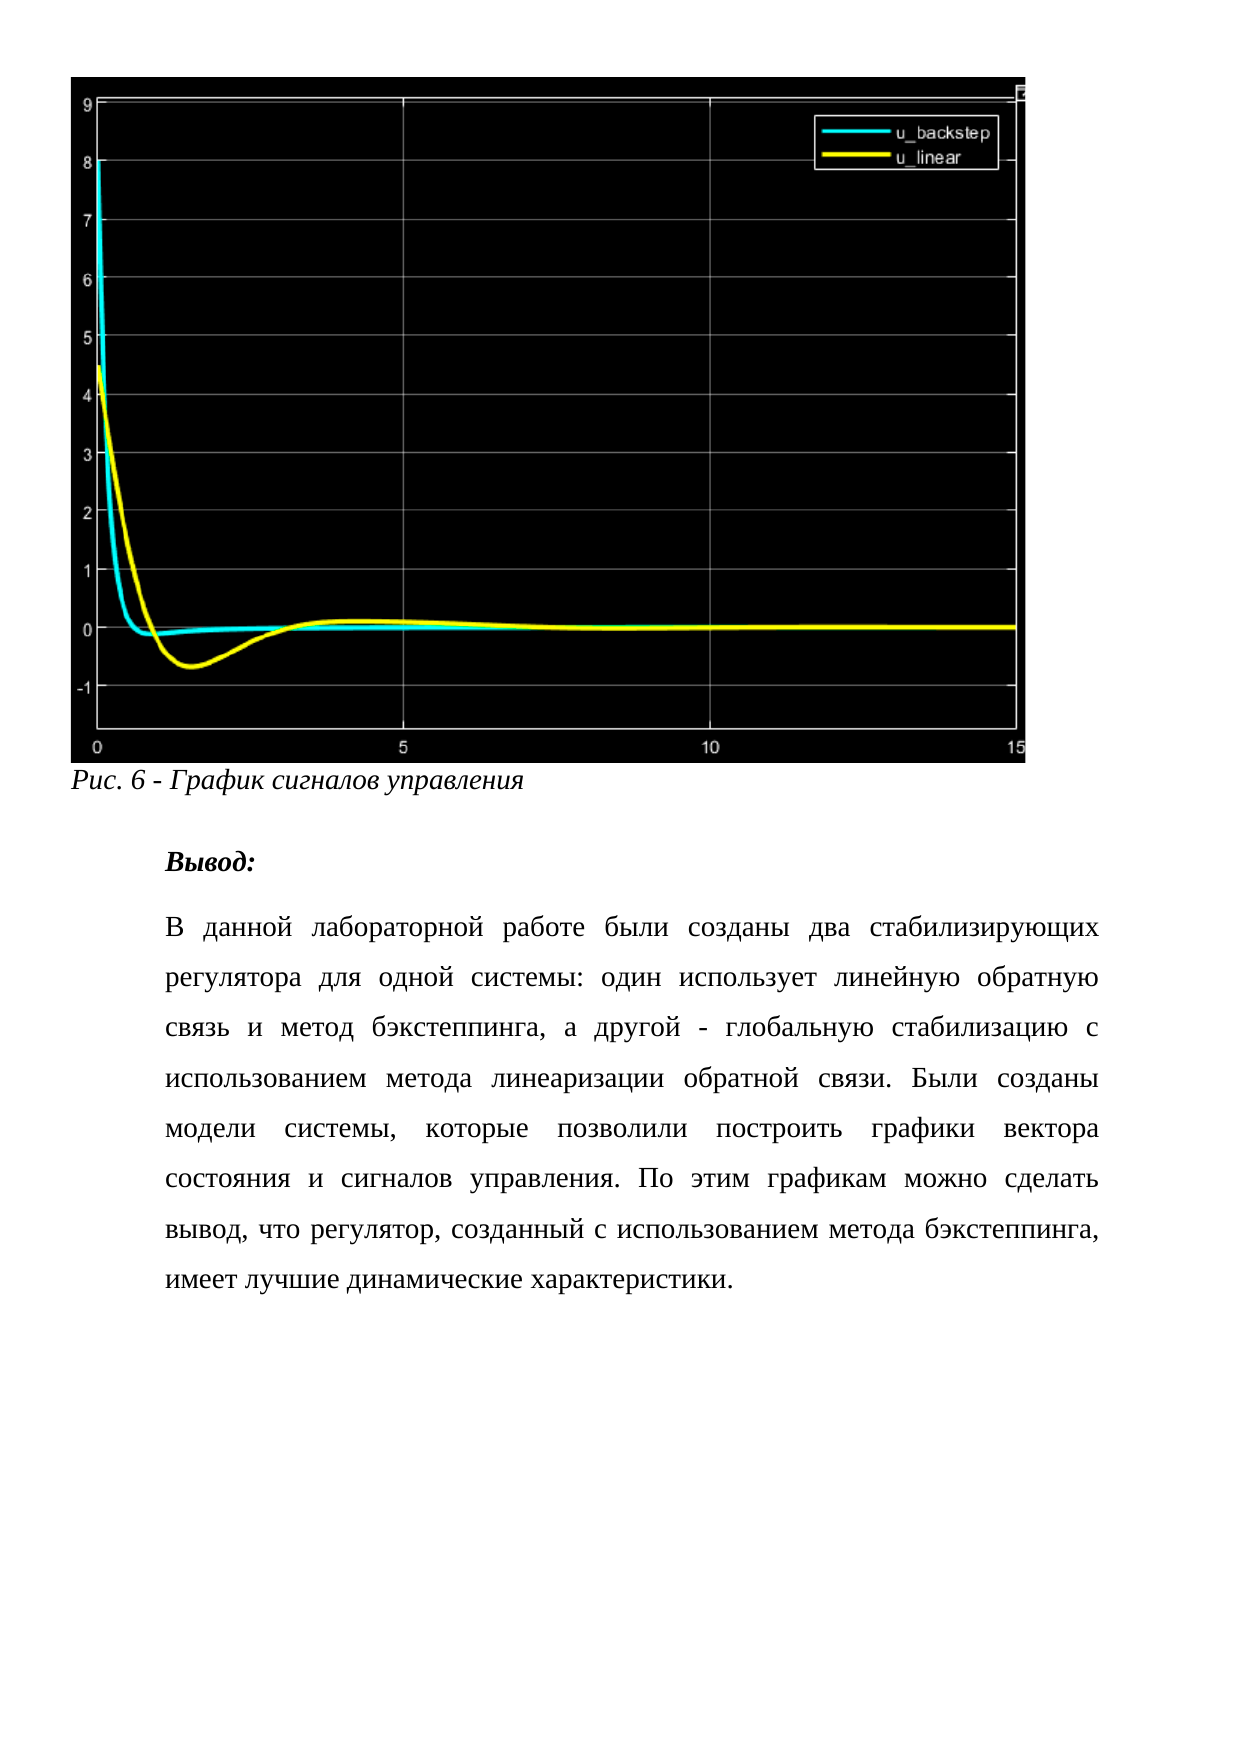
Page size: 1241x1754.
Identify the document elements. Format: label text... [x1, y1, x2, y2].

picture [70, 77, 1026, 763]
text Вывод: [165, 844, 1100, 877]
text Рис. 6 - График сигналов управления [71, 762, 1166, 796]
text В данной лабораторной работе были созданы два стабилизирующих регулятора для одной системы: один использует линейную обратную связь и метод бэкстеппинга, а другой - глобальную стабилизацию с использованием метода линеаризации обратной связи. Были созданы модели системы, которые позволили построить графики вектора состояния и сигналов управления. По этим графикам можно сделать вывод, что регулятор, созданный с использованием метода бэкстеппинга, имеет лучшие динамические характеристики. [165, 909, 1100, 1294]
